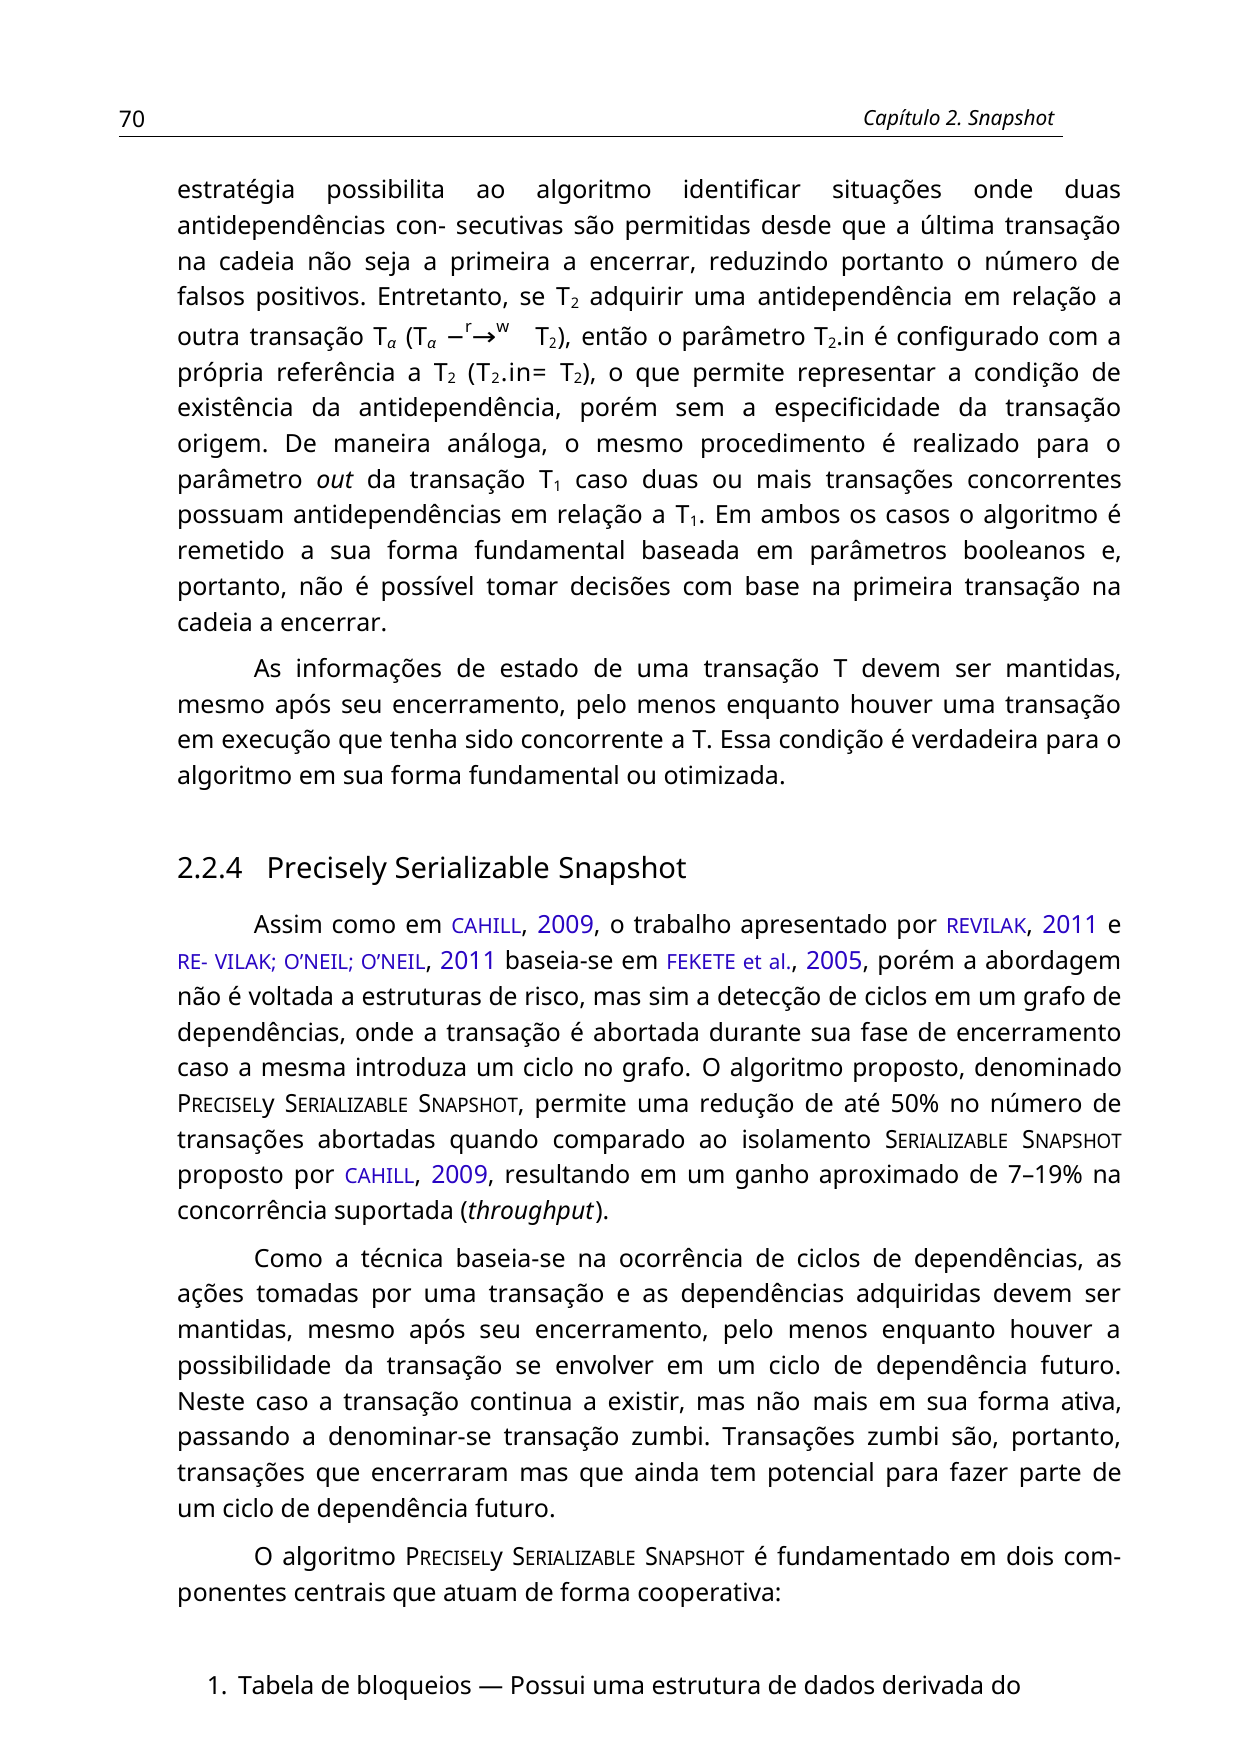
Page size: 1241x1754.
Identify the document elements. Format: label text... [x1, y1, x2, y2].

text Como a técnica baseia-se na ocorrência de ciclos de dependências, as ações tomadas por uma transação e as dependências adquiridas devem ser mantidas, mesmo após seu encerramento, pelo menos enquanto houver a possibilidade da transação se envolver em um ciclo de dependência futuro. Neste caso a transação continua a existir, mas não mais em sua forma ativa, passando a denominar-se transação zumbi. Transações zumbi são, portanto, transações que encerraram mas que ainda tem potencial para fazer parte de um ciclo de dependência futuro. [177, 1240, 1122, 1524]
text As informações de estado de uma transação T devem ser mantidas, mesmo após seu encerramento, pelo menos enquanto houver uma transação em execução que tenha sido concorrente a T. Essa condição é verdadeira para o algoritmo em sua forma fundamental ou otimizada. [177, 651, 1122, 792]
subtitle Precisely Serializable Snapshot [177, 848, 1142, 887]
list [207, 1667, 1122, 1701]
text O algoritmo Precisely Serializable Snapshot é fundamentado em dois com- ponentes centrais que atuam de forma cooperativa: [177, 1538, 1122, 1608]
text estratégia possibilita ao algoritmo identiﬁcar situações onde duas antidependências con- secutivas são permitidas desde que a última transação na cadeia não seja a primeira a encerrar, reduzindo portanto o número de falsos positivos. Entretanto, se T2 adquirir uma antidependência em relação a outra transação Tα (Tα −r→w T2), então o parâmetro T2.in é conﬁgurado com a própria referência a T2 (T2.in= T2), o que permite representar a condição de existência da antidependência, porém sem a especiﬁcidade da transação origem. De maneira análoga, o mesmo procedimento é realizado para o parâmetro out da transação T1 caso duas ou mais transações concorrentes possuam antidependências em relação a T1. Em ambos os casos o algoritmo é remetido a sua forma fundamental baseada em parâmetros booleanos e, portanto, não é possível tomar decisões com base na primeira transação na cadeia a encerrar. [177, 172, 1122, 638]
text Assim como em CAHILL, 2009, o trabalho apresentado por REVILAK, 2011 e RE- VILAK; O’NEIL; O’NEIL, 2011 baseia-se em FEKETE et al., 2005, porém a abordagem não é voltada a estruturas de risco, mas sim a detecção de ciclos em um grafo de dependências, onde a transação é abortada durante sua fase de encerramento caso a mesma introduza um ciclo no grafo. O algoritmo proposto, denominado Precisely Serializable Snapshot, permite uma redução de até 50% no número de transações abortadas quando comparado ao isolamento Serializable Snapshot proposto por CAHILL, 2009, resultando em um ganho aproximado de 7–19% na concorrência suportada (throughput). [177, 907, 1122, 1227]
